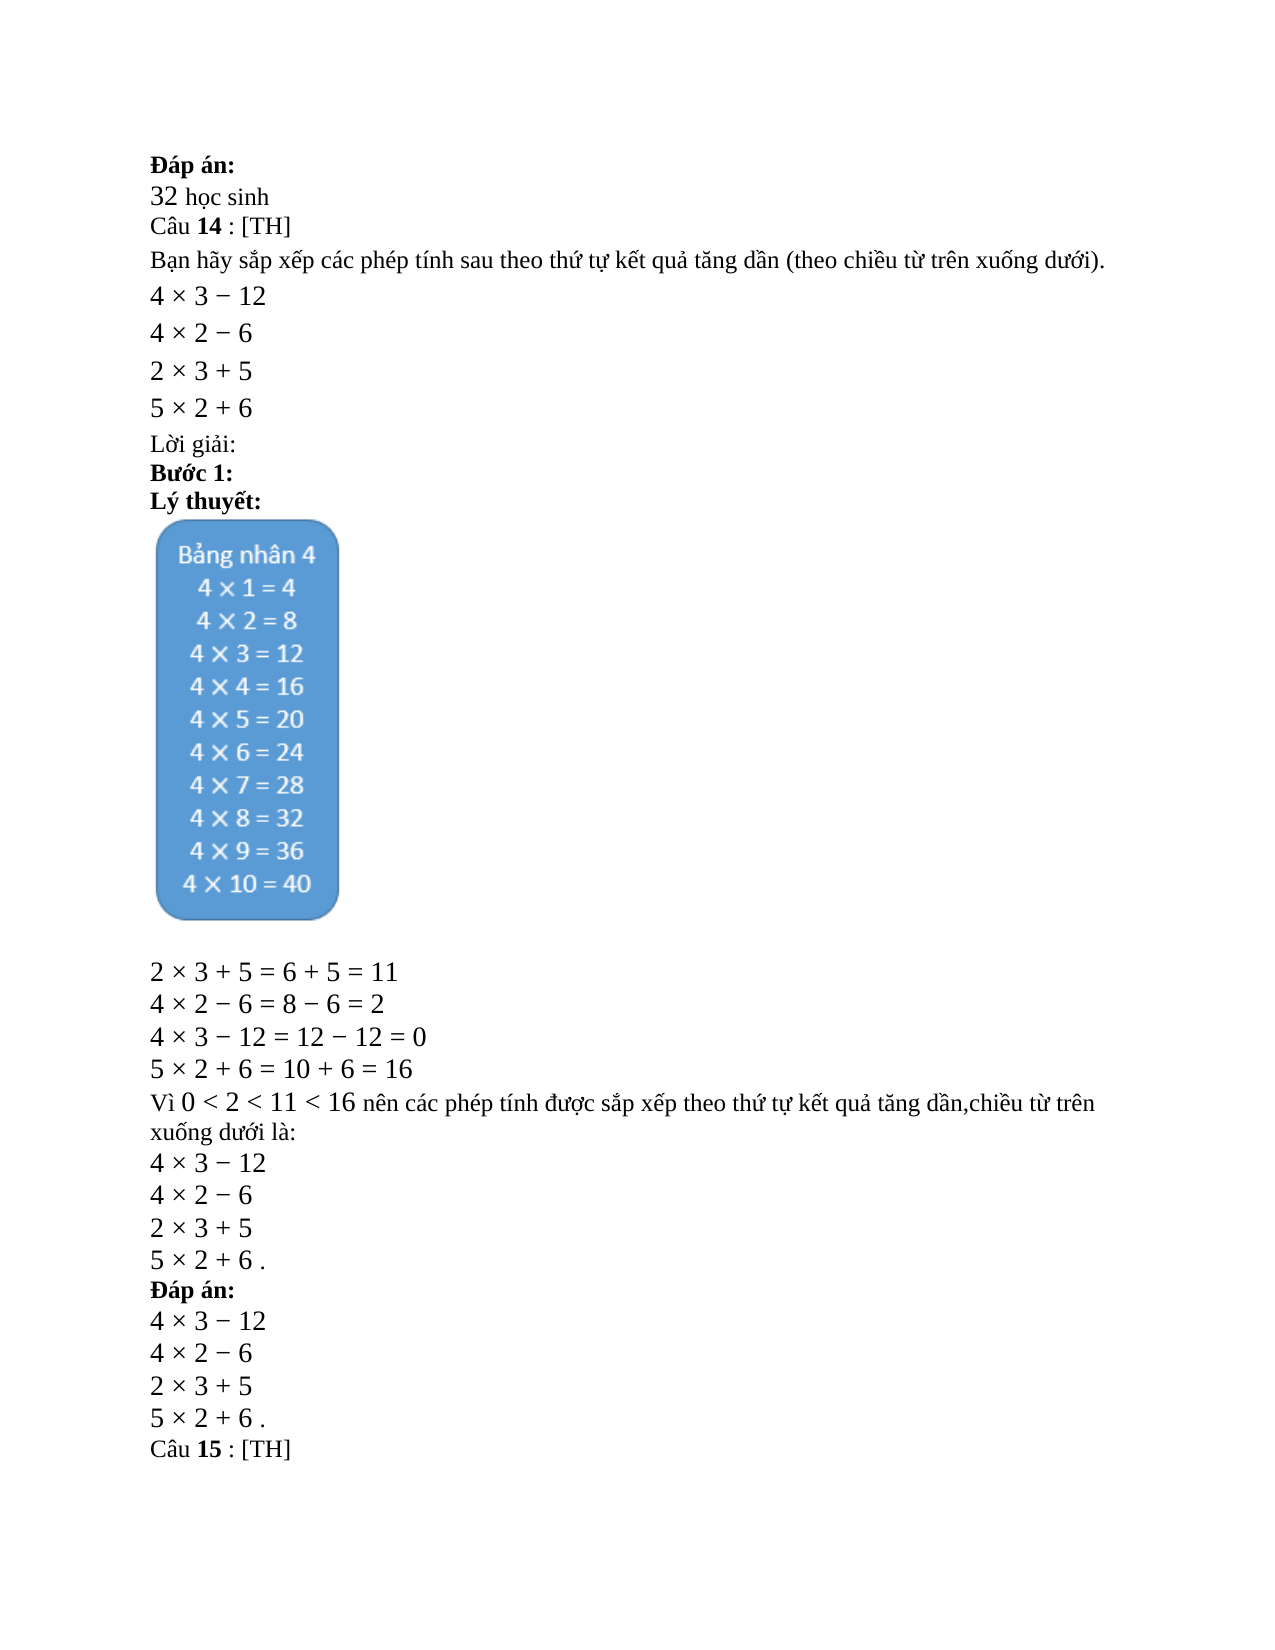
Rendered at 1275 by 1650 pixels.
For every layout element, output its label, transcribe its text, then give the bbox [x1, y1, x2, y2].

text Bước 1: [150, 458, 1125, 486]
text 4 × 3 − 12 [150, 279, 1125, 311]
picture [150, 515, 344, 927]
text 4 × 2 − 6 [150, 316, 1125, 349]
text 2 × 3 + 5 [150, 354, 1125, 386]
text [150, 150, 1125, 211]
text Câu 14 : [TH] [150, 211, 1125, 240]
text Lời giải: [150, 429, 1125, 458]
text Bạn hãy sắp xếp các phép tính sau theo thứ tự kết quả tăng dần (theo chiều từ trên xuống dưới). [150, 245, 1125, 274]
text Câu 15 : [TH] [150, 1434, 1125, 1462]
text Lý thuyết: 2 × 3 + 5 = 6 + 5 = 11 4 × 2 − 6 = 8 − 6 = 2 4 × 3 − 12 = 12 − 12 = 0 5 × 2 + 6 = 10 + 6 = 16 Vì 0 < 2 < 11 < 16 nên các phép tính được sắp xếp theo thứ tự kết quả tăng dần,chiều từ trên xuống dưới là: 4 × 3 − 12 4 × 2 − 6 2 × 3 + 5 5 × 2 + 6 . Đáp án: 4 × 3 − 12 4 × 2 − 6 2 × 3 + 5 5 × 2 + 6 . [150, 486, 1125, 1434]
text 5 × 2 + 6 [150, 391, 1125, 424]
